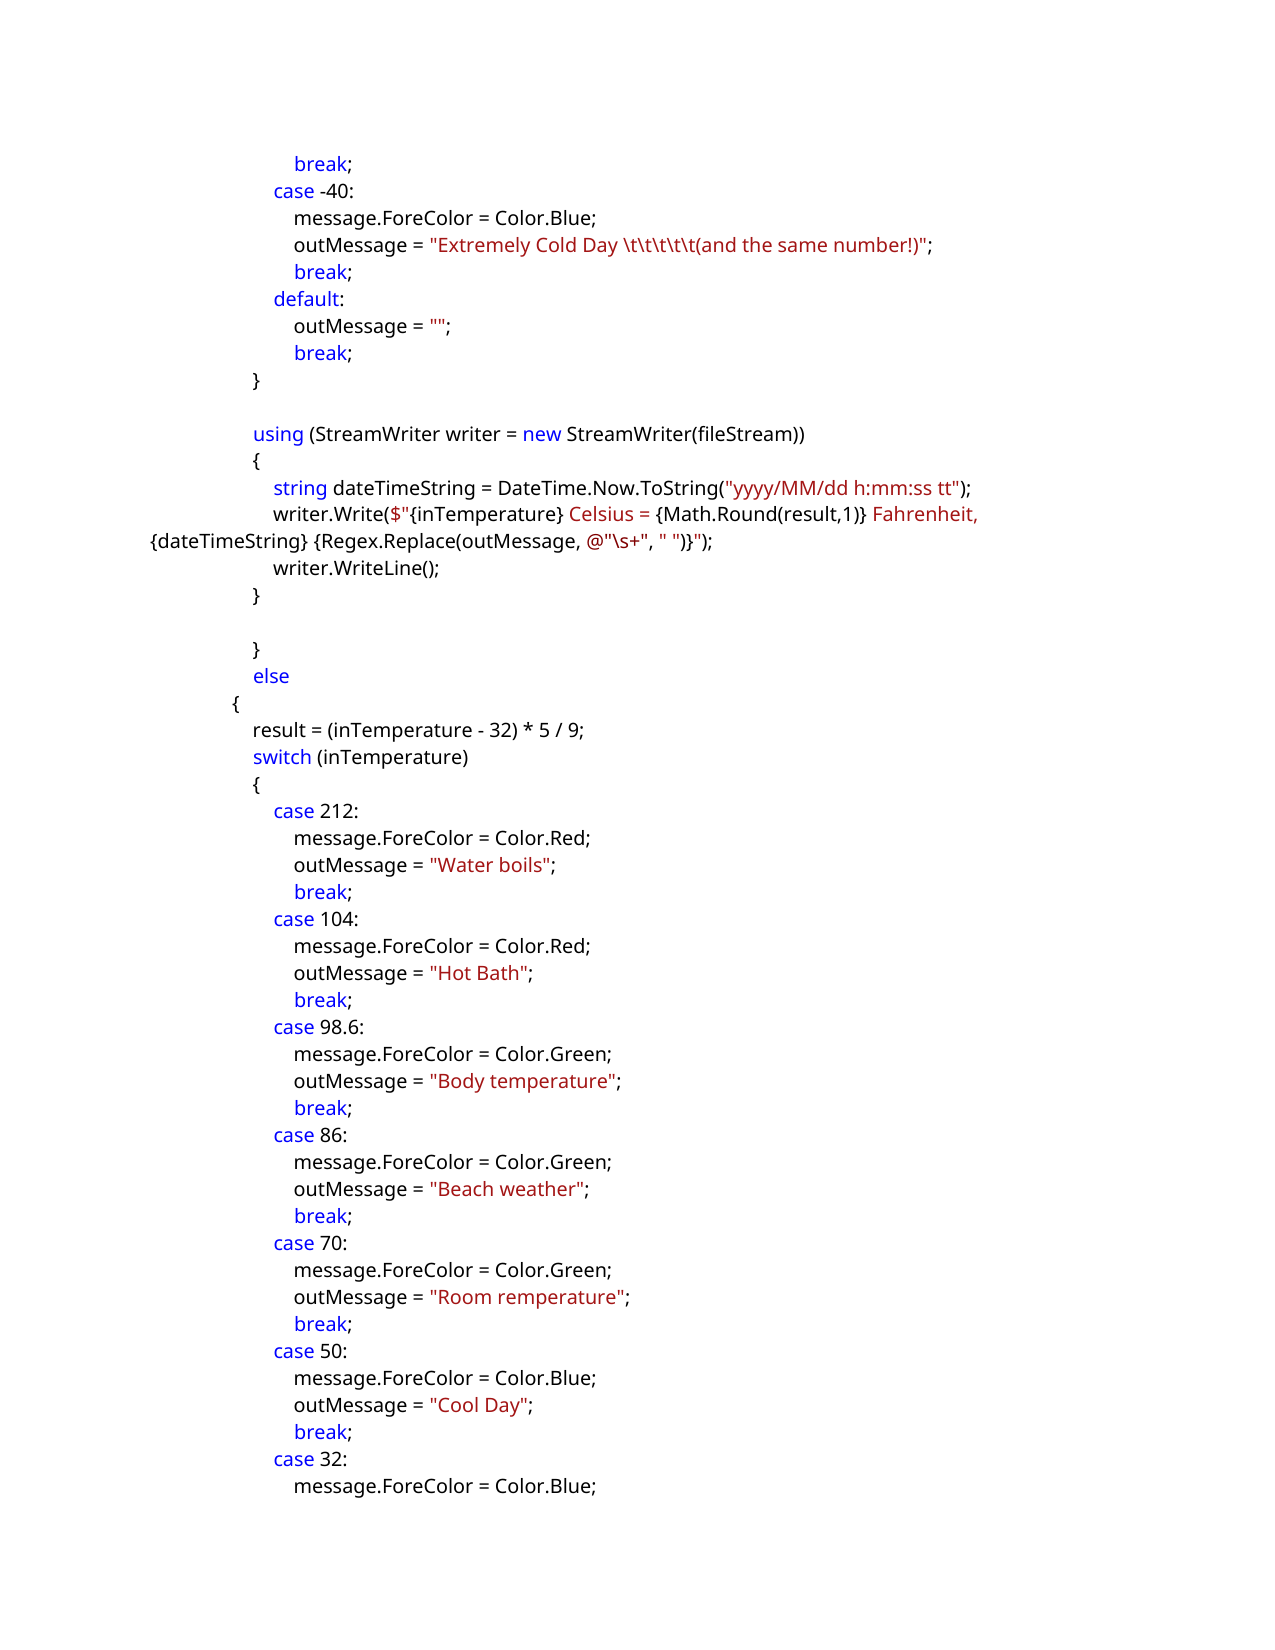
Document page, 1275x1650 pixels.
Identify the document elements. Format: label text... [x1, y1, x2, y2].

text case 212: [150, 797, 1125, 824]
text message.ForeColor = Color.Green; [150, 1256, 1125, 1283]
text break; [150, 1094, 1125, 1121]
text { [150, 447, 1125, 474]
text message.ForeColor = Color.Red; [150, 932, 1125, 959]
text break; [150, 258, 1125, 285]
text break; [150, 1202, 1125, 1229]
text outMessage = "Room remperature"; [150, 1283, 1125, 1310]
text else [150, 663, 1125, 689]
text outMessage = "Body temperature"; [150, 1067, 1125, 1094]
text message.ForeColor = Color.Green; [150, 1040, 1125, 1067]
text outMessage = "Water boils"; [150, 851, 1125, 878]
text using (StreamWriter writer = new StreamWriter(fileStream)) [150, 420, 1125, 447]
text outMessage = "Cool Day"; [150, 1391, 1125, 1418]
text case 70: [150, 1229, 1125, 1256]
text } [150, 582, 1125, 609]
text message.ForeColor = Color.Blue; [150, 1364, 1125, 1391]
text break; [150, 339, 1125, 366]
text writer.Write($"{inTemperature} Celsius = {Math.Round(result,1)} Fahrenheit, {dateTimeString} {Regex.Replace(outMessage, @"\s+", " ")}"); [150, 501, 1125, 555]
text default: [150, 285, 1125, 312]
text case 86: [150, 1121, 1125, 1148]
text } [150, 366, 1125, 393]
text message.ForeColor = Color.Red; [150, 824, 1125, 851]
text } [150, 636, 1125, 663]
text message.ForeColor = Color.Blue; [150, 1472, 1125, 1499]
text message.ForeColor = Color.Green; [150, 1148, 1125, 1175]
text outMessage = "Hot Bath"; [150, 959, 1125, 986]
text switch (inTemperature) [150, 743, 1125, 771]
text case -40: [150, 177, 1125, 204]
text string dateTimeString = DateTime.Now.ToString("yyyy/MM/dd h:mm:ss tt"); [150, 474, 1125, 501]
text outMessage = "Beach weather"; [150, 1175, 1125, 1202]
text { [150, 689, 1125, 717]
text case 50: [150, 1337, 1125, 1364]
text { [150, 771, 1125, 797]
text case 32: [150, 1445, 1125, 1472]
text message.ForeColor = Color.Blue; [150, 204, 1125, 231]
text break; [150, 878, 1125, 905]
text case 104: [150, 905, 1125, 932]
text case 98.6: [150, 1013, 1125, 1040]
text outMessage = ""; [150, 312, 1125, 339]
text break; [150, 1418, 1125, 1445]
text writer.WriteLine(); [150, 555, 1125, 582]
text break; [150, 150, 1125, 177]
text break; [150, 986, 1125, 1013]
text result = (inTemperature - 32) * 5 / 9; [150, 717, 1125, 743]
text break; [150, 1310, 1125, 1337]
text outMessage = "Extremely Cold Day \t\t\t\t\t(and the same number!)"; [150, 231, 1125, 258]
